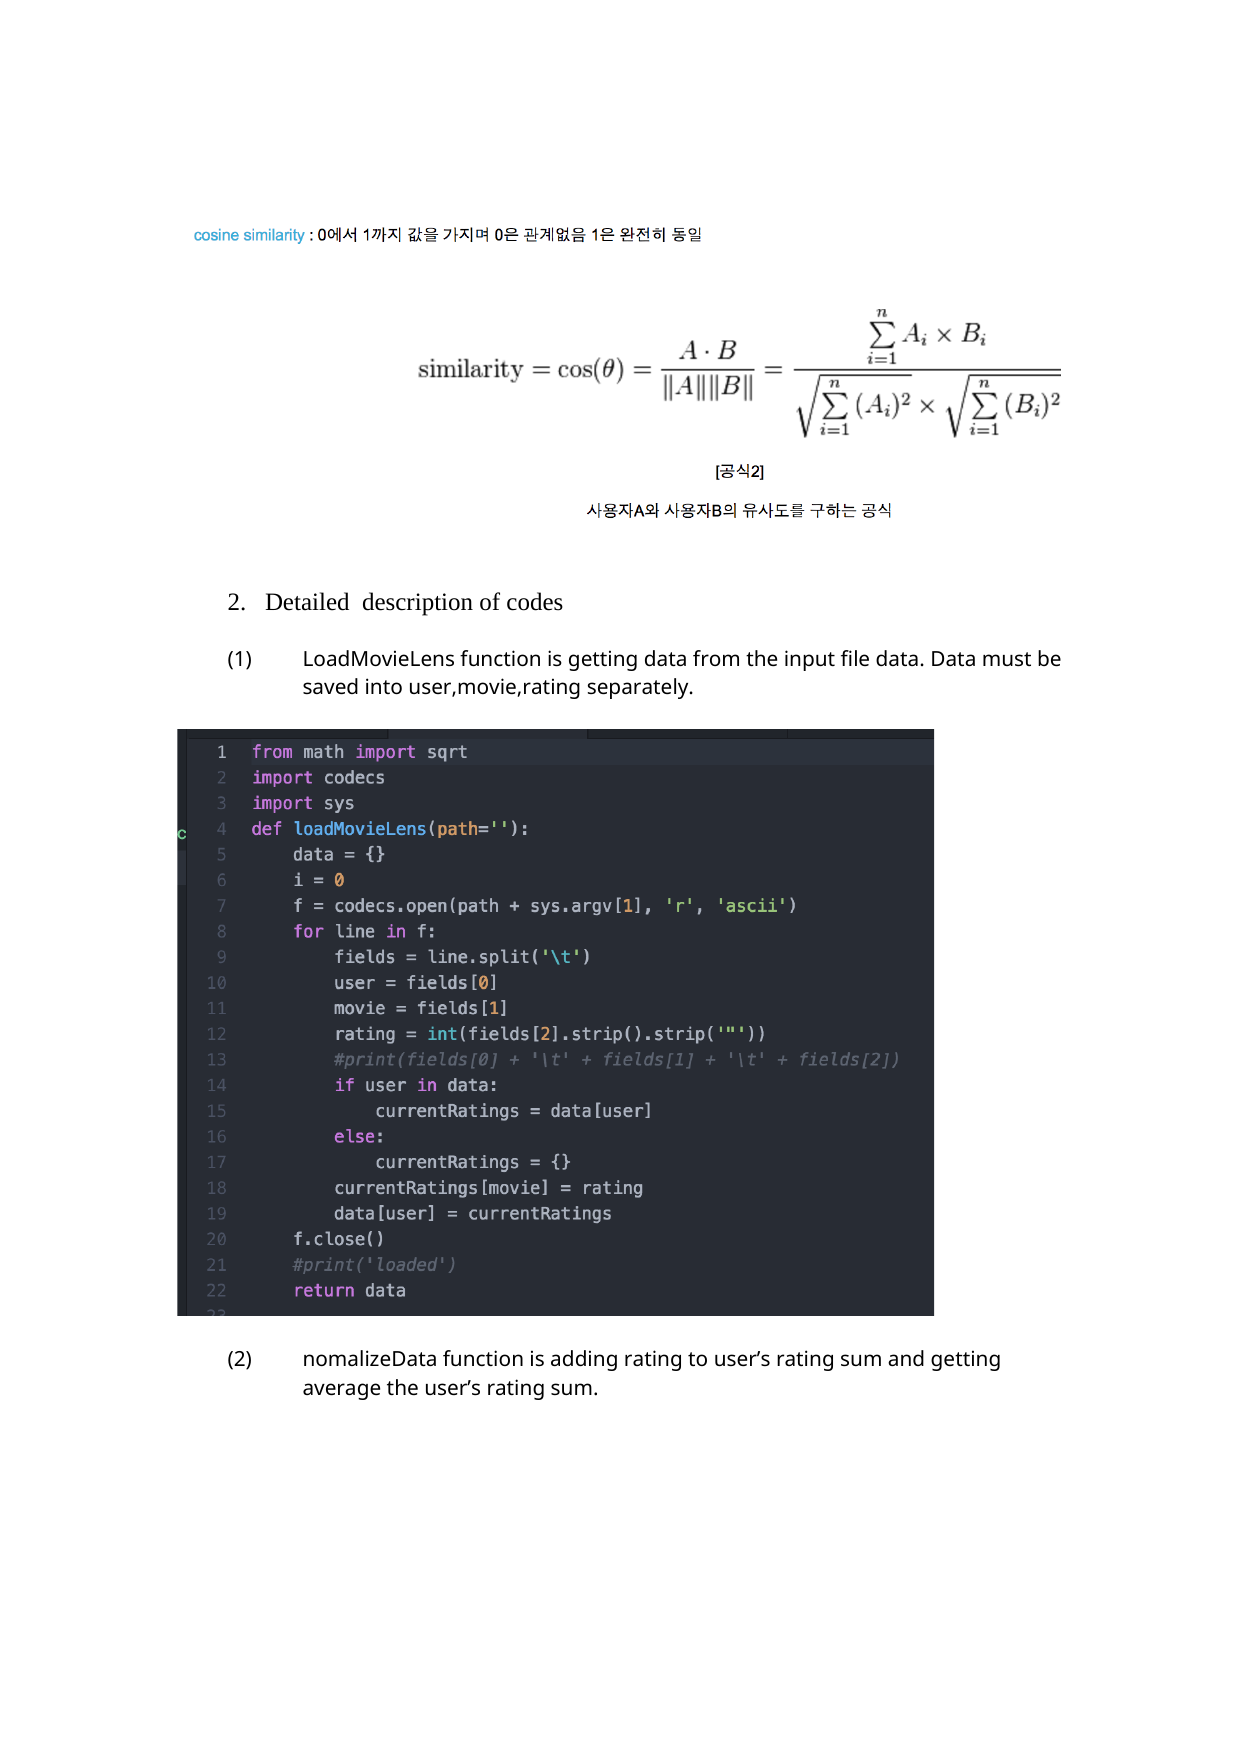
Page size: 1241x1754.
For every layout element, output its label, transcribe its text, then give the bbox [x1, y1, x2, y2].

list LoadMovieLens function is getting data from the input file data. Data must be saved into user,movie,rating separately. [227, 644, 1063, 701]
list Detailed description of codes [227, 587, 1063, 615]
picture [177, 729, 935, 1316]
list nomalizeData function is adding rating to user’s rating sum and getting average the user’s rating sum. [227, 1344, 1063, 1401]
picture [177, 206, 1141, 587]
